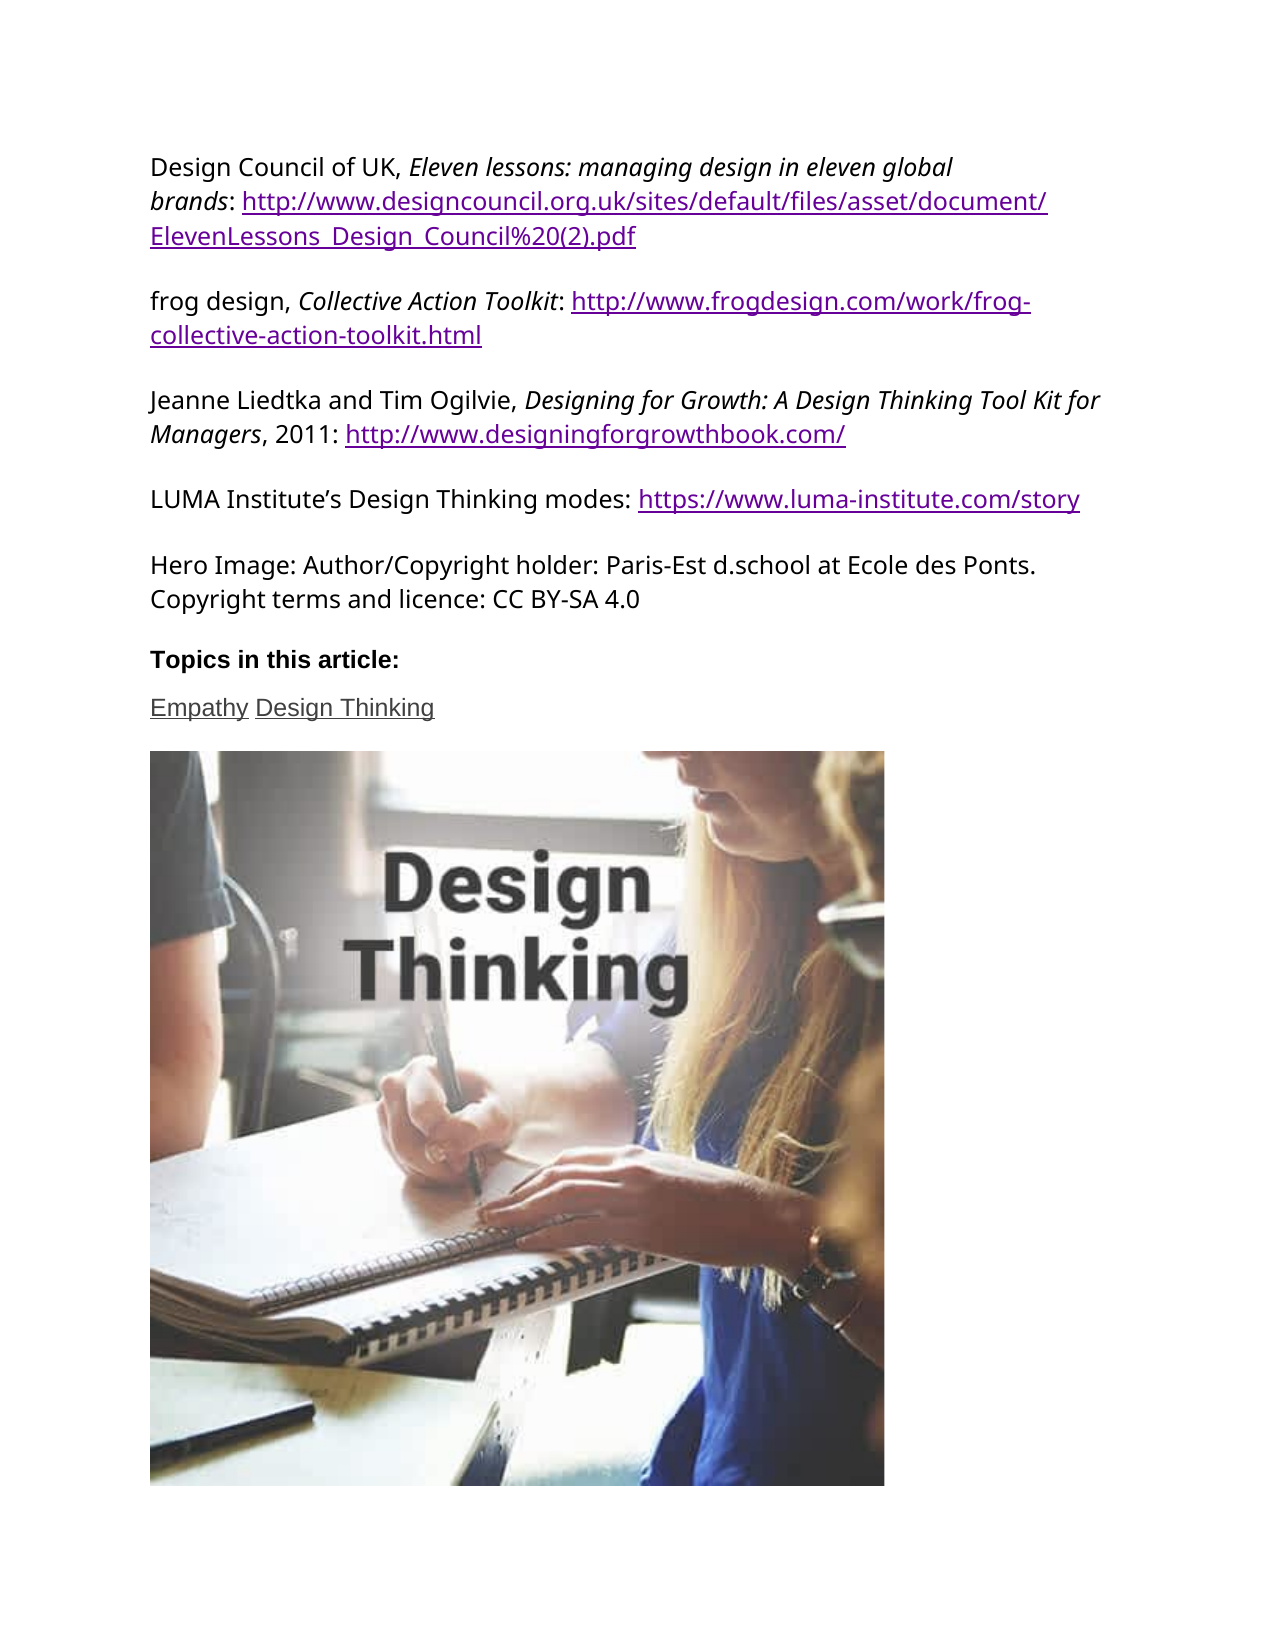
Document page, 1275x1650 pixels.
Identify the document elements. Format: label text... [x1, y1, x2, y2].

text Jeanne Liedtka and Tim Ogilvie, Designing for Growth: A Design Thinking Tool Kit for Managers, 2011: http://www.designingforgrowthbook.com/ [150, 383, 1125, 451]
text Design Council of UK, Eleven lessons: managing design in eleven global brands: http://www.designcouncil.org.uk/sites/default/files/asset/document/ElevenLessons_Design_Council%20(2).pdf [150, 150, 1125, 252]
picture [150, 751, 885, 1486]
text Topics in this article: [150, 645, 1125, 673]
text Empathy Design Thinking [150, 689, 1125, 723]
text frog design, Collective Action Toolkit: http://www.frogdesign.com/work/frog-collective-action-toolkit.html [150, 283, 1125, 352]
text LUMA Institute’s Design Thinking modes: https://www.luma-institute.com/story [150, 482, 1125, 516]
text Hero Image: Author/Copyright holder: Paris-Est d.school at Ecole des Ponts. Copyright terms and licence: CC BY-SA 4.0 [150, 547, 1125, 616]
